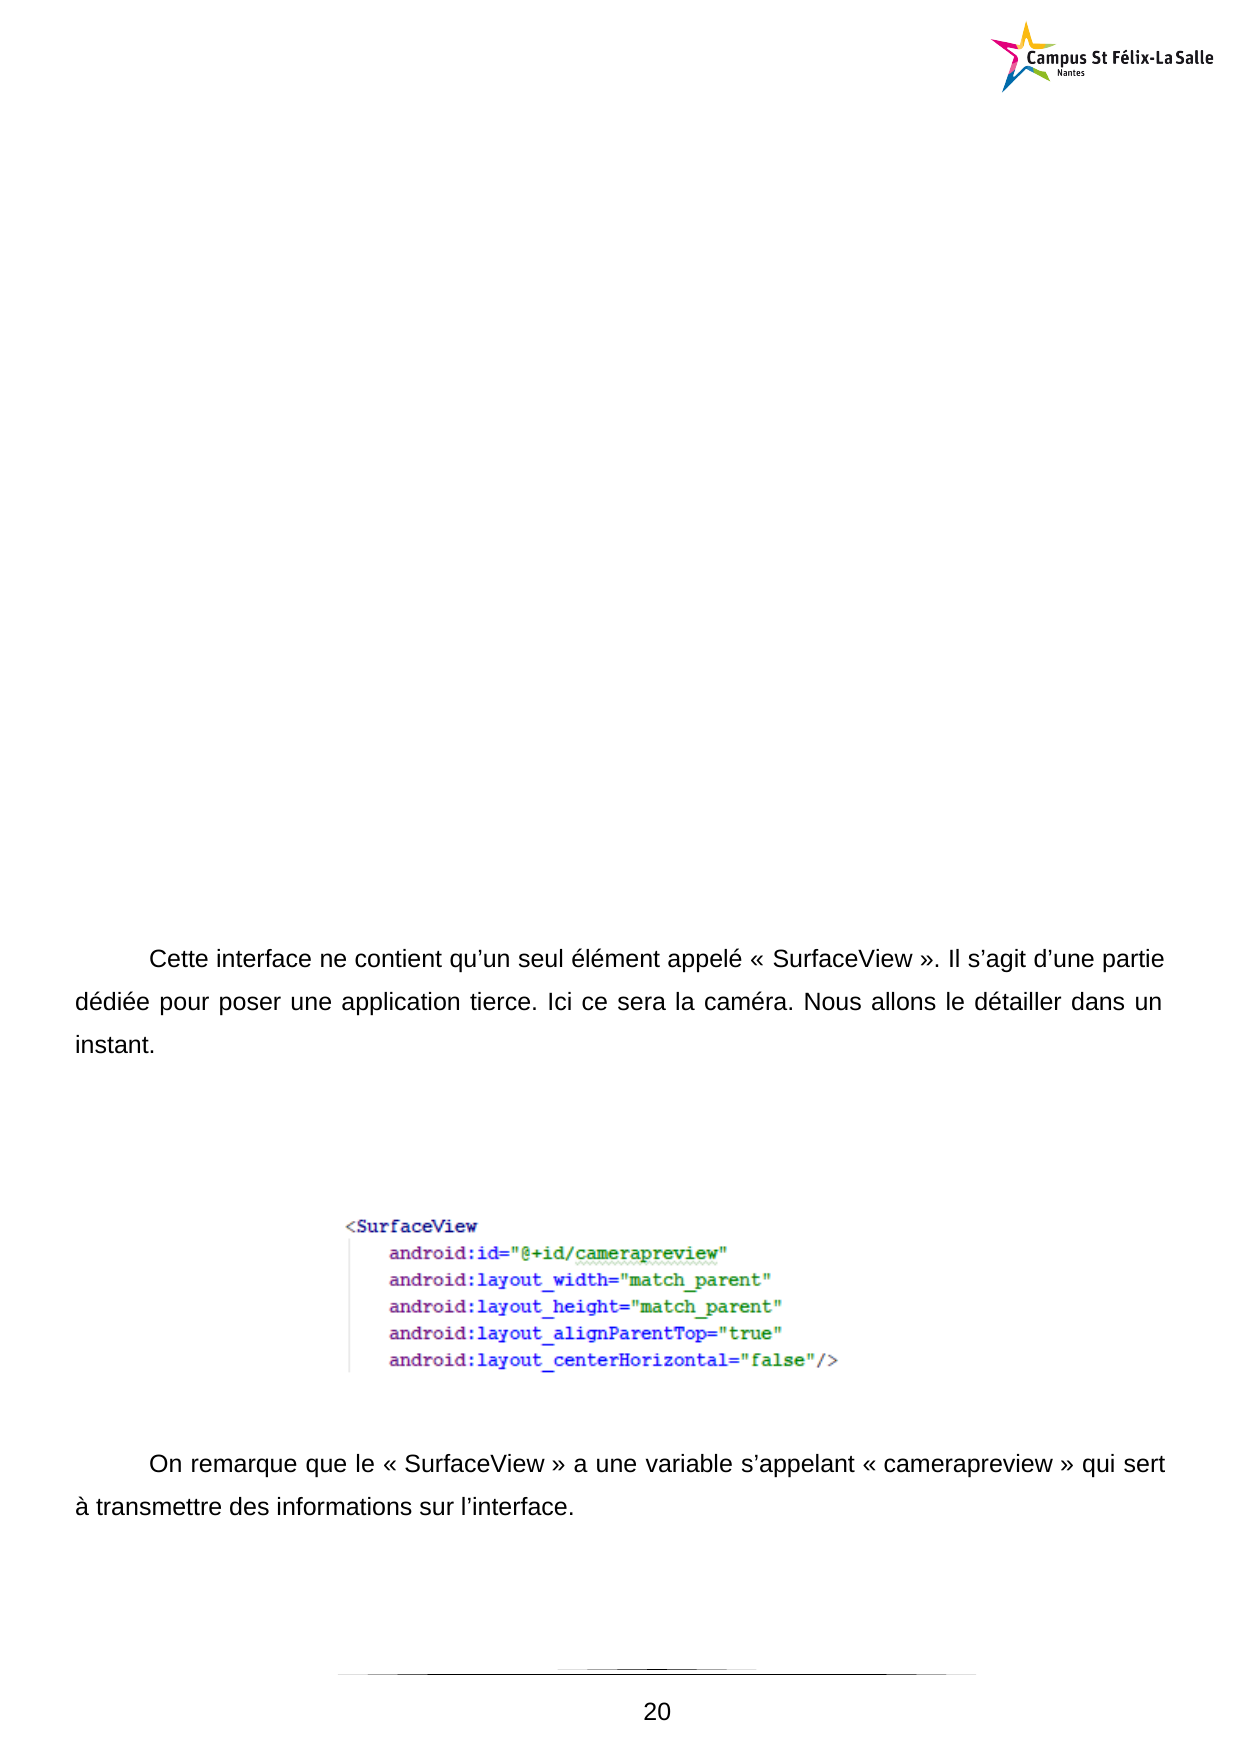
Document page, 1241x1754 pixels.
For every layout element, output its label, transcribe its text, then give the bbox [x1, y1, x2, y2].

picture [990, 20, 1214, 93]
picture [319, 1209, 921, 1404]
text On remarque que le « SurfaceView » a une variable s’appelant « camerapreview » qui sert à transmettre des informations sur l’interface. [75, 1449, 1165, 1521]
text Cette interface ne contient qu’un seul élément appelé « SurfaceView ». Il s’agit d’une partie dédiée pour poser une application tierce. Ici ce sera la caméra. Nous allons le détailler dans un instant. [75, 944, 1165, 1059]
